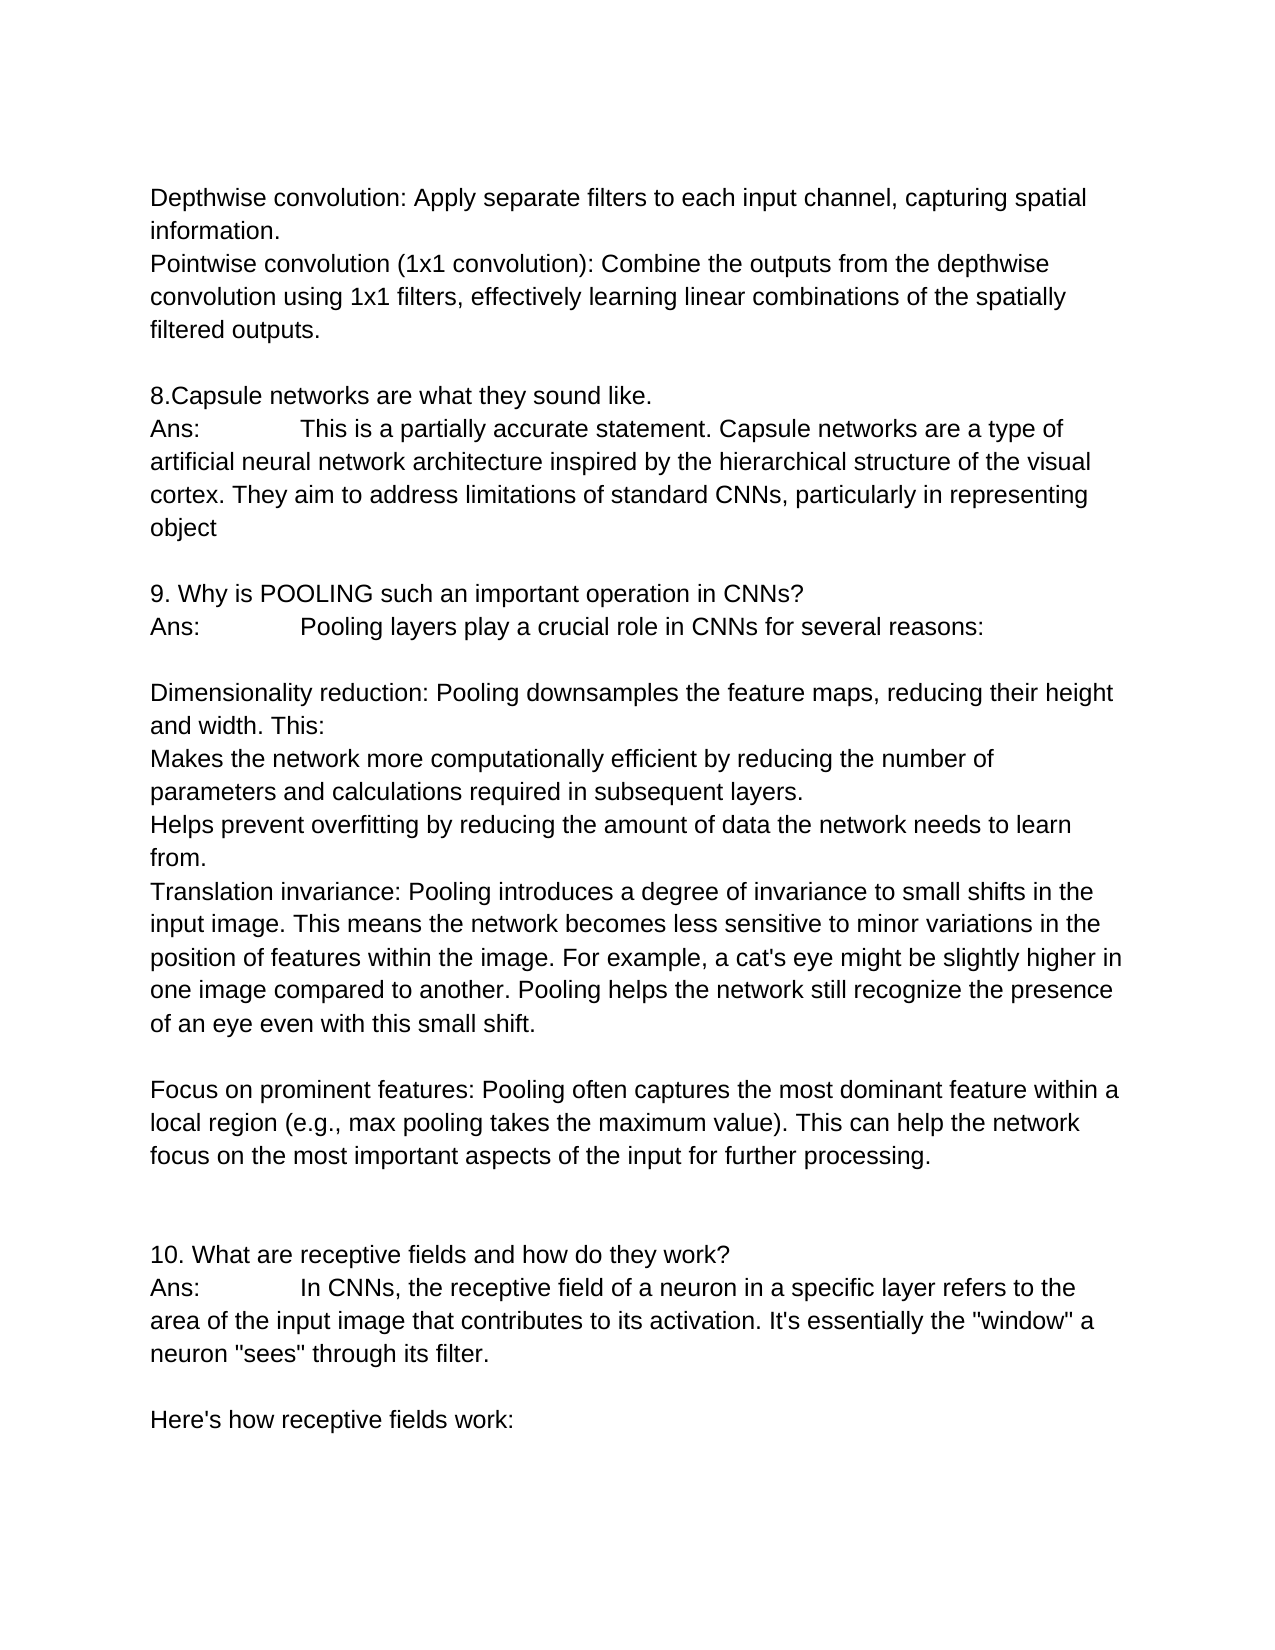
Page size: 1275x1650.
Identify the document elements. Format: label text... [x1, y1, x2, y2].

text Pointwise convolution (1x1 convolution): Combine the outputs from the depthwise convolution using 1x1 filters, effectively learning linear combinations of the spatially filtered outputs. [150, 249, 1125, 344]
text Here's how receptive fields work: [150, 1405, 1125, 1433]
text Focus on prominent features: Pooling often captures the most dominant feature within a local region (e.g., max pooling takes the maximum value). This can help the network focus on the most important aspects of the input for further processing. [150, 1074, 1125, 1169]
text Depthwise convolution: Apply separate filters to each input channel, capturing spatial information. [150, 183, 1125, 245]
text Makes the network more computationally efficient by reducing the number of parameters and calculations required in subsequent layers. [150, 744, 1125, 806]
text 9. Why is POOLING such an important operation in CNNs? [150, 579, 1125, 608]
text Ans: In CNNs, the receptive field of a neuron in a specific layer refers to the area of the input image that contributes to its activation. It's essentially the "window" a neuron "sees" through its filter. [150, 1273, 1125, 1367]
text Ans: This is a partially accurate statement. Capsule networks are a type of artificial neural network architecture inspired by the hierarchical structure of the visual cortex. They aim to address limitations of standard CNNs, particularly in representing object [150, 414, 1125, 542]
text 8.Capsule networks are what they sound like. [150, 381, 1125, 410]
text Helps prevent overfitting by reducing the amount of data the network needs to learn from. [150, 810, 1125, 872]
text Dimensionality reduction: Pooling downsamples the feature maps, reducing their height and width. This: [150, 678, 1125, 740]
text Ans: Pooling layers play a crucial role in CNNs for several reasons: [150, 612, 1125, 641]
text Translation invariance: Pooling introduces a degree of invariance to small shifts in the input image. This means the network becomes less sensitive to minor variations in the position of features within the image. For example, a cat's eye might be slightly higher in one image compared to another. Pooling helps the network still recognize the presence of an eye even with this small shift. [150, 876, 1125, 1037]
text 10. What are receptive fields and how do they work? [150, 1240, 1125, 1268]
